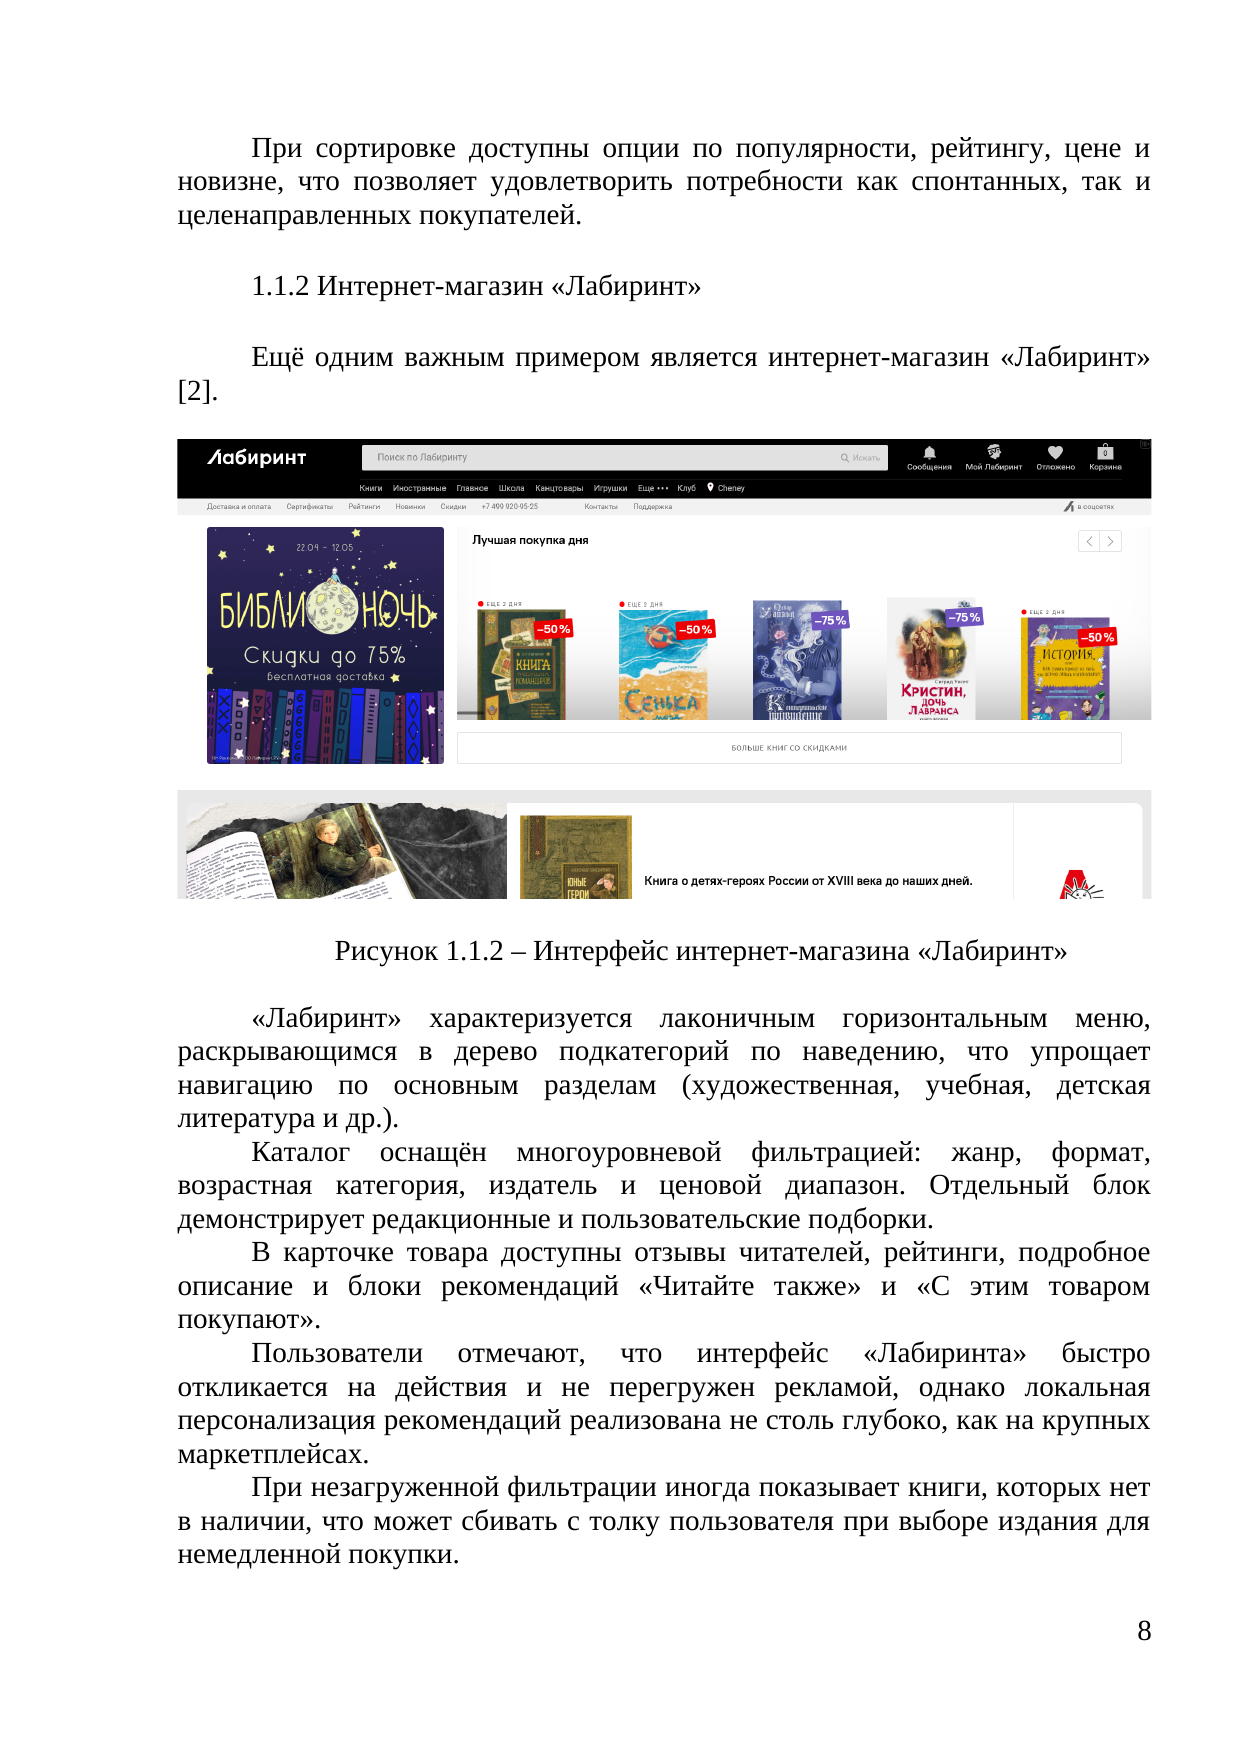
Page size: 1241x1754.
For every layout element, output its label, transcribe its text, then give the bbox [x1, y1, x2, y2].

text Ещё одним важным примером является интернет-магазин «Лабиринт» [2]. [177, 339, 1152, 406]
text Рисунок 1.1.2 – Интерфейс интернет-магазина «Лабиринт» [251, 933, 1152, 966]
picture [177, 439, 1152, 899]
text Пользователи отмечают, что интерфейс «Лабиринта» быстро откликается на действия и не перегружен рекламой, однако локальная персонализация рекомендаций реализована не столь глубоко, как на крупных маркетплейсах. [177, 1335, 1152, 1469]
text «Лабиринт» характеризуется лаконичным горизонтальным меню, раскрывающимся в дерево подкатегорий по наведению, что упрощает навигацию по основным разделам (художественная, учебная, детская литература и др.). [177, 1000, 1152, 1134]
subtitle Интернет-магазин «Лабиринт» [251, 268, 1152, 302]
text При сортировке доступны опции по популярности, рейтингу, цене и новизне, что позволяет удовлетворить потребности как спонтанных, так и целенаправленных покупателей. [177, 130, 1152, 231]
text При незагруженной фильтрации иногда показывает книги, которых нет в наличии, что может сбивать с толку пользователя при выборе издания для немедленной покупки. [177, 1469, 1152, 1570]
text Каталог оснащён многоуровневой фильтрацией: жанр, формат, возрастная категория, издатель и ценовой диапазон. Отдельный блок демонстрирует редакционные и пользовательские подборки. [177, 1134, 1152, 1234]
text В карточке товара доступны отзывы читателей, рейтинги, подробное описание и блоки рекомендаций «Читайте также» и «С этим товаром покупают». [177, 1234, 1152, 1335]
